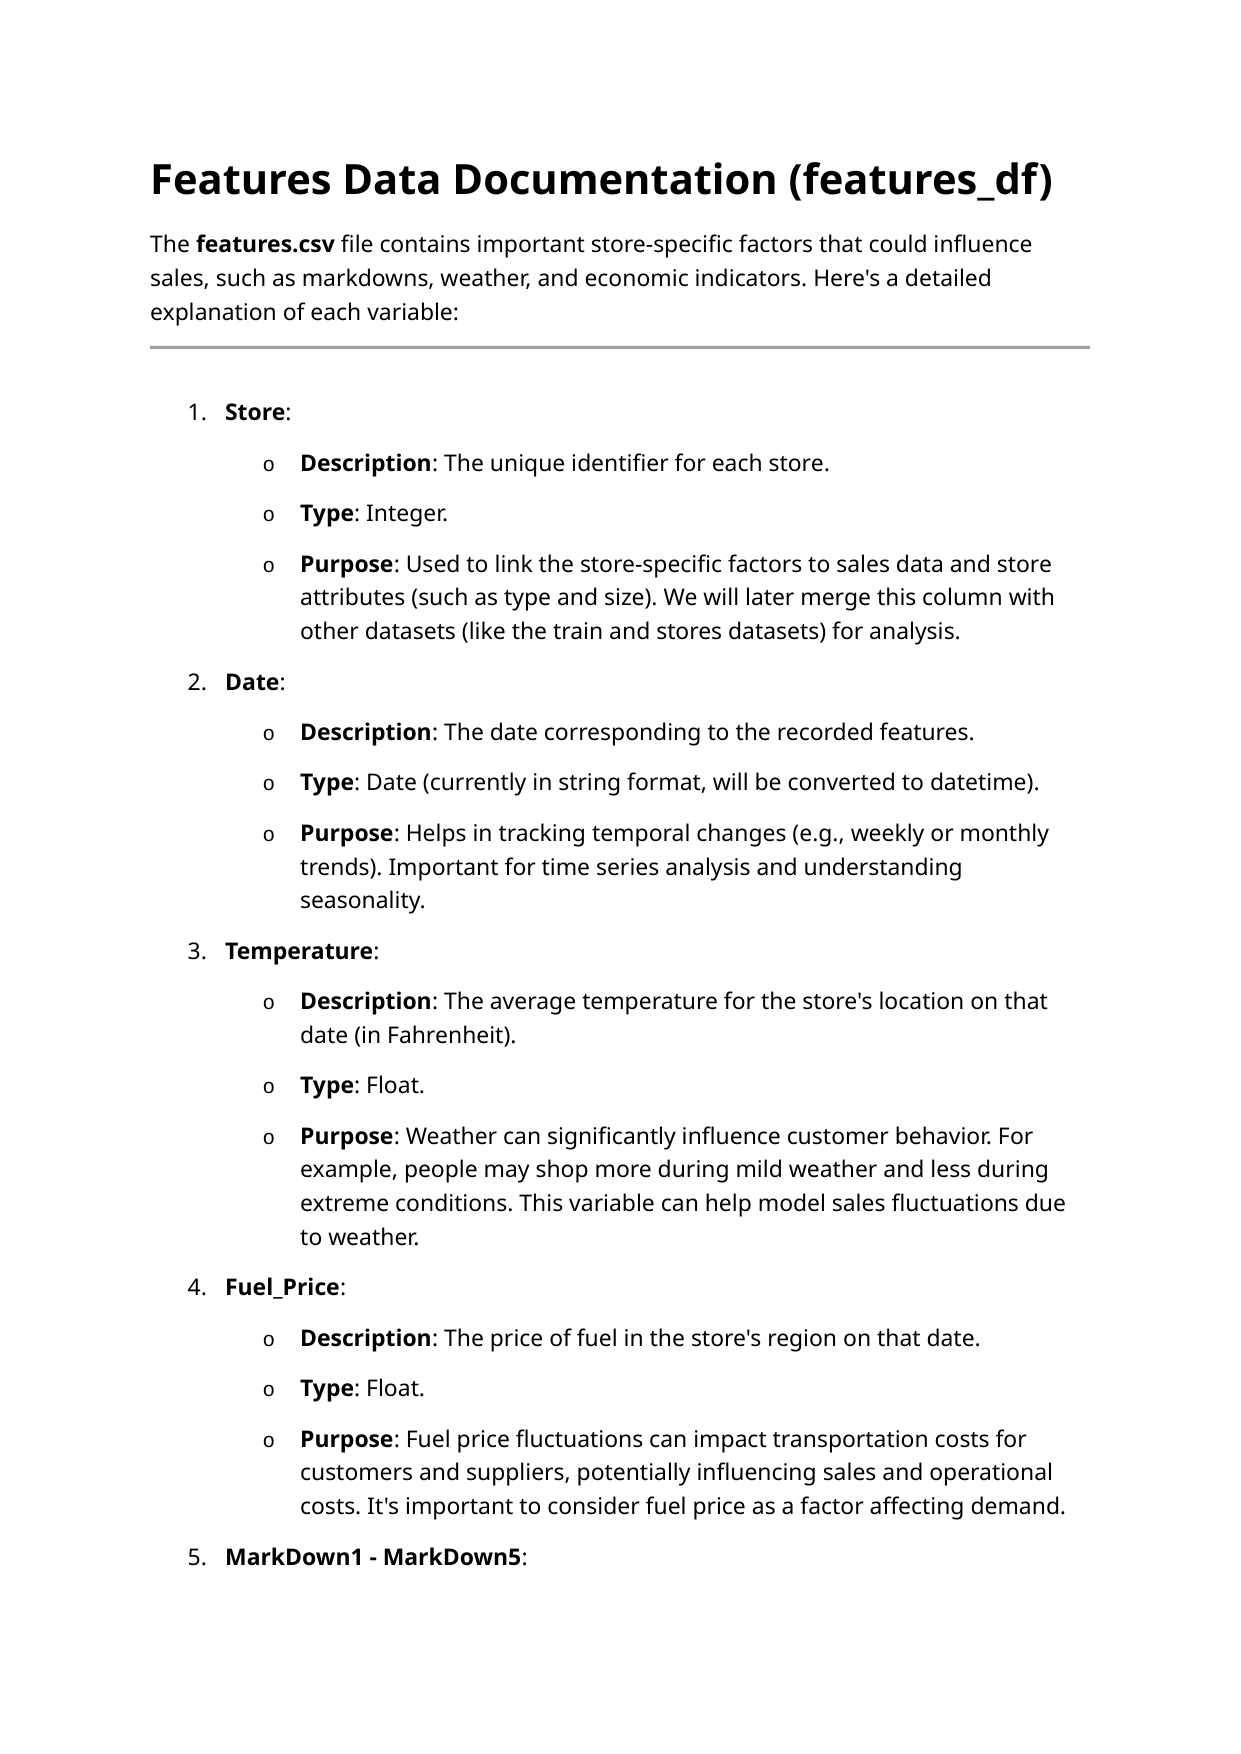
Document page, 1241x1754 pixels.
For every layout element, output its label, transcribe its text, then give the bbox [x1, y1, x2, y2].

list Fuel_Price: [187, 1271, 1090, 1302]
list Description: The unique identifier for each store. [262, 447, 1090, 478]
list Type: Integer. [262, 497, 1090, 528]
list Description: The date corresponding to the recorded features. [262, 716, 1090, 747]
list Type: Float. [262, 1069, 1090, 1100]
list Store: [187, 396, 1090, 427]
list Temperature: [187, 934, 1090, 966]
list MarkDown1 - MarkDown5: [187, 1540, 1090, 1572]
list Description: The average temperature for the store's location on that date (in Fahrenheit). [262, 985, 1090, 1050]
list Purpose: Weather can significantly influence customer behavior. For example, people may shop more during mild weather and less during extreme conditions. This variable can help model sales fluctuations due to weather. [262, 1119, 1090, 1252]
list Purpose: Used to link the store-specific factors to sales data and store attributes (such as type and size). We will later merge this column with other datasets (like the train and stores datasets) for analysis. [262, 547, 1090, 646]
text Features Data Documentation (features_df) [150, 150, 1090, 207]
list Purpose: Fuel price fluctuations can impact transportation costs for customers and suppliers, potentially influencing sales and operational costs. It's important to consider fuel price as a factor affecting demand. [262, 1422, 1090, 1521]
list Type: Float. [262, 1372, 1090, 1403]
list Type: Date (currently in string format, will be converted to datetime). [262, 766, 1090, 797]
list Purpose: Helps in tracking temporal changes (e.g., weekly or monthly trends). Important for time series analysis and understanding seasonality. [262, 817, 1090, 915]
list Date: [187, 665, 1090, 697]
text The features.csv file contains important store-specific factors that could influence sales, such as markdowns, weather, and economic indicators. Here's a detailed explanation of each variable: [150, 228, 1090, 327]
list Description: The price of fuel in the store's region on that date. [262, 1322, 1090, 1353]
